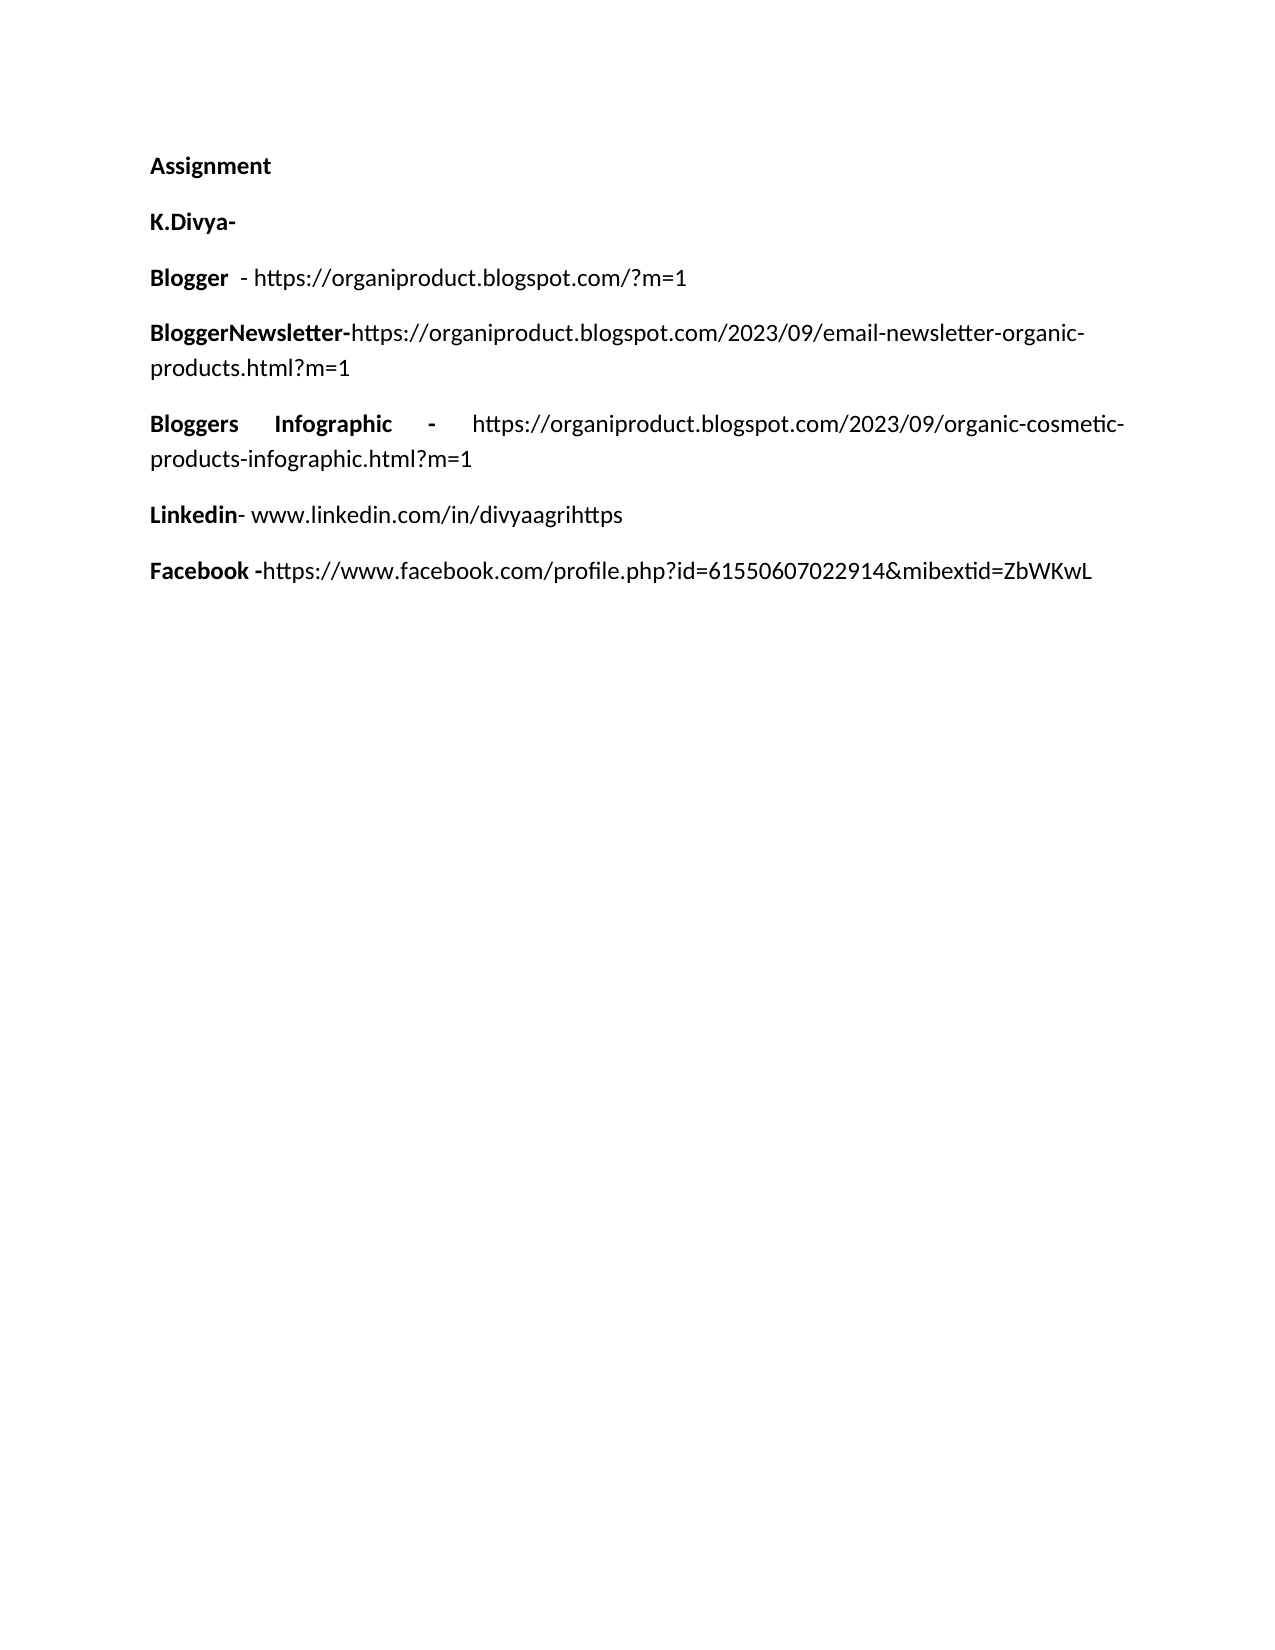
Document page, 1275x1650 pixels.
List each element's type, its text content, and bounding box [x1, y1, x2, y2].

text Facebook -https://www.facebook.com/profile.php?id=61550607022914&mibextid=ZbWKwL [150, 555, 1125, 586]
text Bloggers Infographic - https://organiproduct.blogspot.com/2023/09/organic-cosmetic-products-infographic.html?m=1 [150, 408, 1125, 474]
text Blogger - https://organiproduct.blogspot.com/?m=1 [150, 262, 1125, 292]
text BloggerNewsletter-https://organiproduct.blogspot.com/2023/09/email-newsletter-organic-products.html?m=1 [150, 317, 1125, 383]
text Assignment [150, 150, 1125, 181]
text K.Divya- [150, 206, 1125, 236]
text Linkedin- www.linkedin.com/in/divyaagrihttps [150, 499, 1125, 530]
